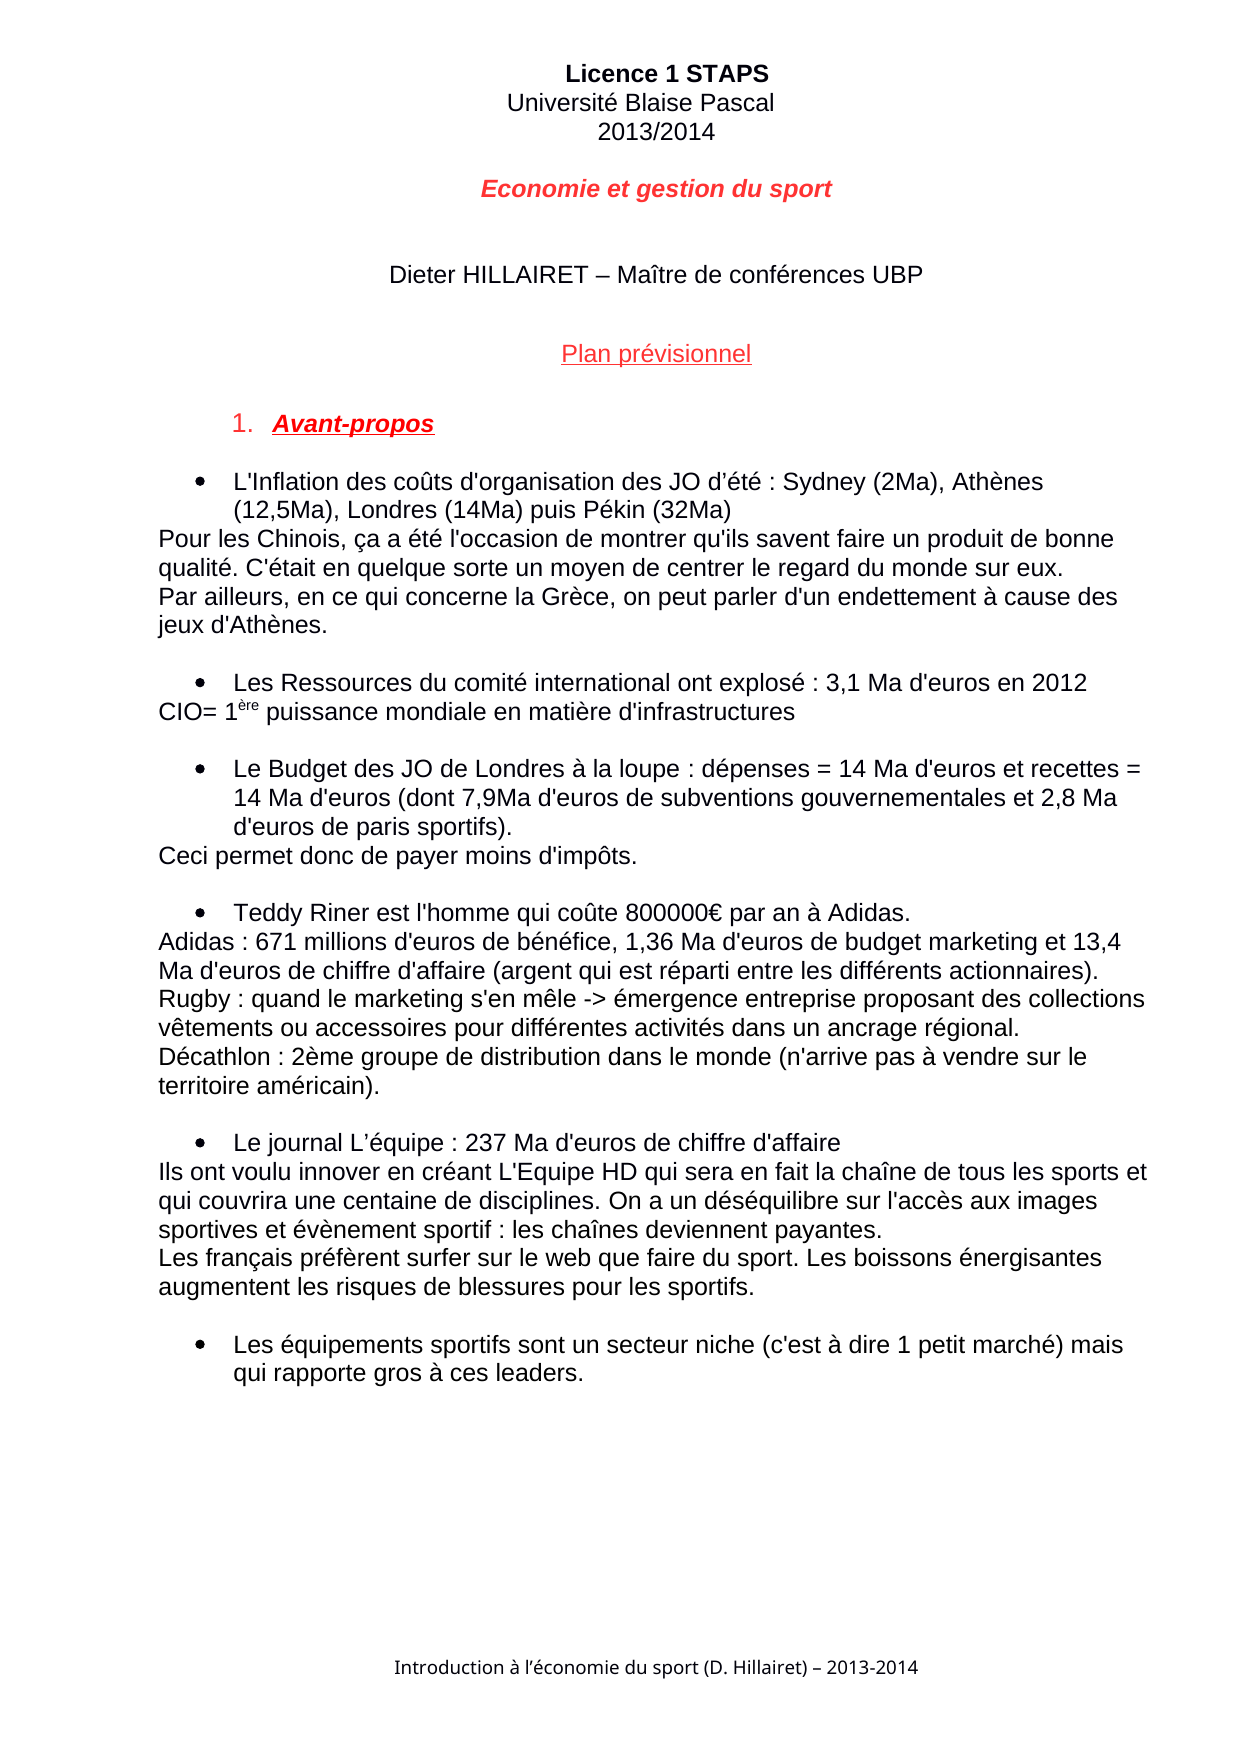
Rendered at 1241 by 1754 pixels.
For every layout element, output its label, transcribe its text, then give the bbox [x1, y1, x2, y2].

text Rugby : quand le marketing s'en mêle -> émergence entreprise proposant des collections vêtements ou accessoires pour différentes activités dans un ancrage régional. [158, 984, 1155, 1042]
subtitle Economie et gestion du sport [158, 174, 1155, 203]
text CIO= 1ère puissance mondiale en matière d'infrastructures [158, 697, 1155, 726]
list L'Inflation des coûts d'organisation des JO d’été : Sydney (2Ma), Athènes (12,5Ma), Londres (14Ma) puis Pékin (32Ma) [196, 467, 1155, 524]
text Les français préfèrent surfer sur le web que faire du sport. Les boissons énergisantes augmentent les risques de blessures pour les sportifs. [158, 1243, 1155, 1301]
text Décathlon : 2ème groupe de distribution dans le monde (n'arrive pas à vendre sur le territoire américain). [158, 1042, 1155, 1099]
list Le journal L’équipe : 237 Ma d'euros de chiffre d'affaire [196, 1128, 1155, 1157]
text Université Blaise Pascal [158, 88, 1123, 117]
subtitle Avant-propos [231, 407, 1155, 438]
text Pour les Chinois, ça a été l'occasion de montrer qu'ils savent faire un produit de bonne qualité. C'était en quelque sorte un moyen de centrer le regard du monde sur eux. [158, 524, 1155, 582]
text Ils ont voulu innover en créant L'Equipe HD qui sera en fait la chaîne de tous les sports et qui couvrira une centaine de disciplines. On a un déséquilibre sur l'accès aux images sportives et évènement sportif : les chaînes deviennent payantes. [158, 1157, 1155, 1243]
subtitle Dieter HILLAIRET – Maître de conférences UBP [158, 260, 1155, 289]
subtitle Licence 1 STAPS [180, 59, 1155, 88]
list Les Ressources du comité international ont explosé : 3,1 Ma d'euros en 2012 [196, 668, 1155, 697]
text Adidas : 671 millions d'euros de bénéfice, 1,36 Ma d'euros de budget marketing et 13,4 Ma d'euros de chiffre d'affaire (argent qui est réparti entre les différents actionnaires). [158, 927, 1155, 984]
text Ceci permet donc de payer moins d'impôts. [158, 841, 1155, 869]
list Le Budget des JO de Londres à la loupe : dépenses = 14 Ma d'euros et recettes = 14 Ma d'euros (dont 7,9Ma d'euros de subventions gouvernementales et 2,8 Ma d'euros de paris sportifs). [196, 754, 1155, 841]
text Plan prévisionnel [158, 339, 1155, 367]
text 2013/2014 [158, 117, 1155, 145]
text Par ailleurs, en ce qui concerne la Grèce, on peut parler d'un endettement à cause des jeux d'Athènes. [158, 582, 1155, 639]
list Teddy Riner est l'homme qui coûte 800000€ par an à Adidas. [196, 898, 1155, 927]
list Les équipements sportifs sont un secteur niche (c'est à dire 1 petit marché) mais qui rapporte gros à ces leaders. [196, 1329, 1155, 1387]
